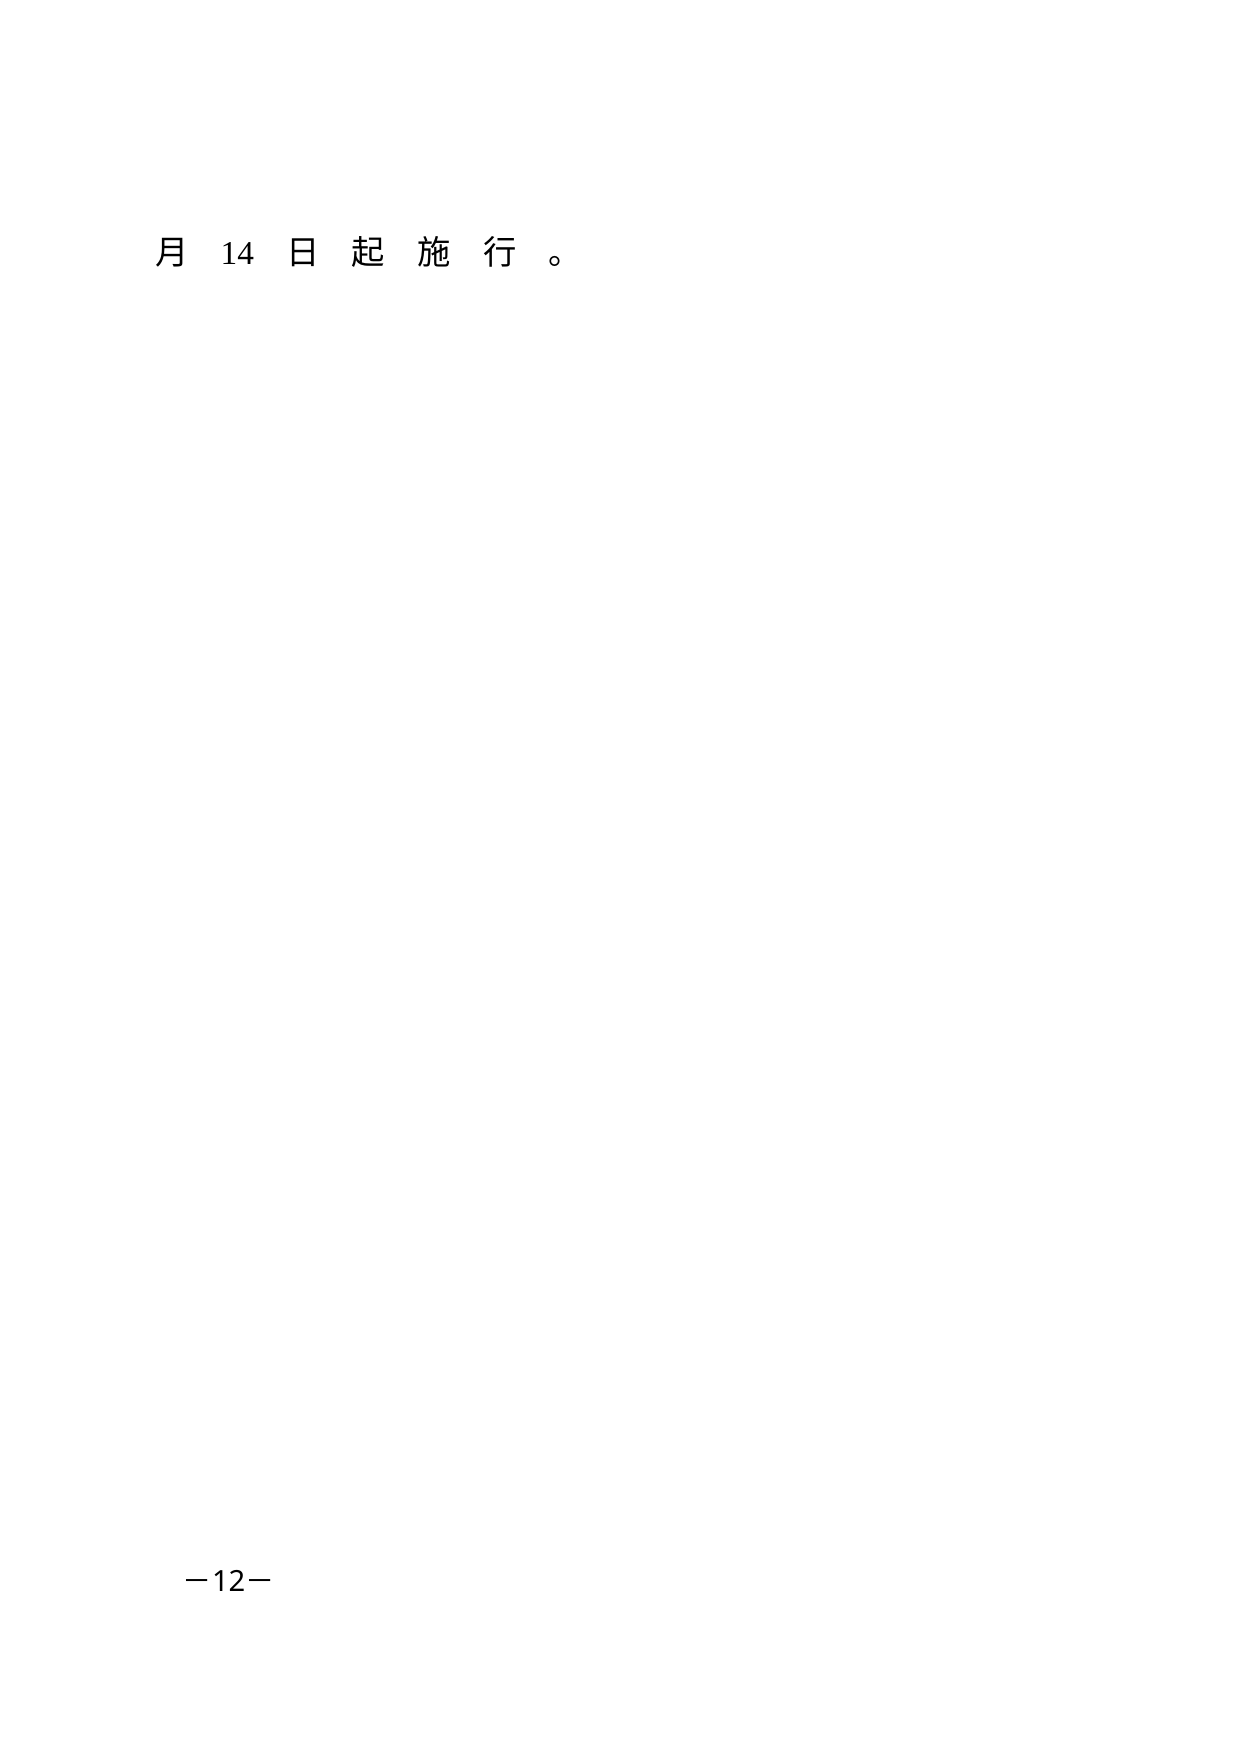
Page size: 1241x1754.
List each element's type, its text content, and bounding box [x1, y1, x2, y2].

text 第二十条 本规定自2023年10月14日起施行。 [155, 219, 1073, 280]
